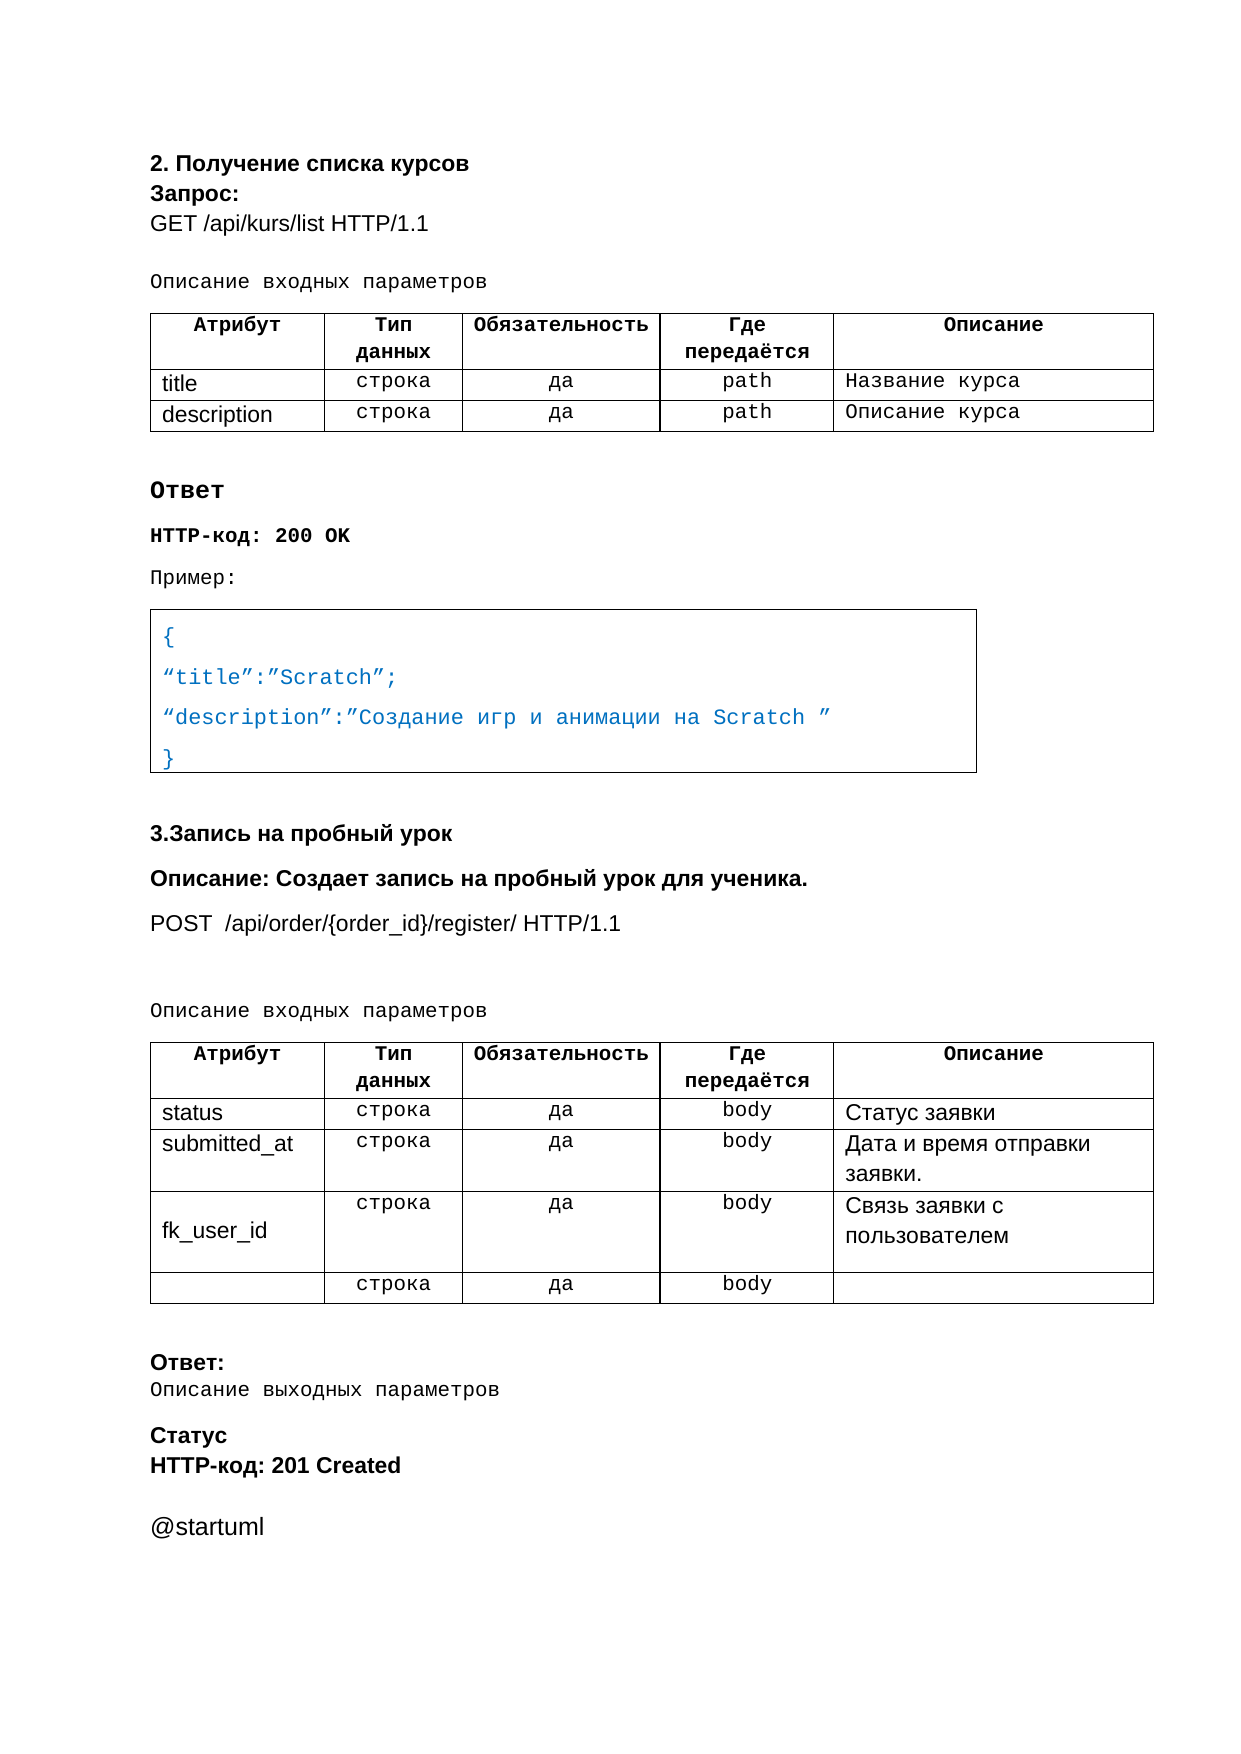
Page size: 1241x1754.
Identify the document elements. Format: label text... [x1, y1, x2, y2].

text Описание входных параметров [150, 1000, 1090, 1024]
table_cell path [661, 370, 833, 400]
table_cell Связь заявки с пользователем [834, 1192, 1153, 1272]
table_cell строка [325, 1130, 462, 1191]
table_cell description [151, 401, 324, 431]
table_cell строка [325, 370, 462, 400]
table_cell да [463, 1192, 659, 1272]
table_cell path [661, 401, 833, 431]
table_header Тип данных [325, 1043, 462, 1098]
text GET /api/kurs/list HTTP/1.1 [150, 210, 1090, 237]
text @startuml [150, 1512, 1090, 1541]
table_cell title [151, 370, 324, 400]
text Описание входных параметров [150, 271, 1090, 294]
text HTTP-код: 200 OK [150, 524, 1090, 548]
text Ответ [150, 477, 1090, 506]
table_header Атрибут [151, 314, 324, 369]
text POST /api/order/{order_id}/register/ HTTP/1.1 [150, 910, 1090, 936]
table_cell да [463, 1130, 659, 1191]
text Описание: Создает запись на пробный урок для ученика. [150, 865, 1090, 891]
text 2. Получение списка курсов [150, 150, 1090, 176]
text Описание выходных параметров [150, 1379, 1090, 1403]
text Статус [150, 1422, 1090, 1448]
table_cell body [661, 1273, 833, 1303]
table_header Обязательность [463, 314, 659, 369]
table_header Описание [834, 314, 1153, 369]
table_header Атрибут [151, 1043, 324, 1098]
table_cell да [463, 401, 659, 431]
table_cell строка [325, 1099, 462, 1129]
table_cell status [151, 1099, 324, 1129]
table_cell да [463, 370, 659, 400]
table_cell submitted_at [151, 1130, 324, 1191]
table_header Где передаётся [661, 1043, 833, 1098]
table_cell да [463, 1273, 659, 1303]
table_cell Статус заявки [834, 1099, 1153, 1129]
table_header Обязательность [463, 1043, 659, 1098]
table_cell fk_user_id [151, 1192, 324, 1272]
table_cell строка [325, 1192, 462, 1272]
table_header { “title”:”Scratch”; “description”:”Создание игр и анимации на Scratch ” } [151, 610, 976, 772]
table_cell Описание курса [834, 401, 1153, 431]
table_cell строка [325, 1273, 462, 1303]
text Пример: [150, 567, 1090, 590]
text Запрос: [150, 180, 1090, 207]
table_cell Название курса [834, 370, 1153, 400]
table_cell да [463, 1099, 659, 1129]
table_header Описание [834, 1043, 1153, 1098]
table_header Где передаётся [661, 314, 833, 369]
text HTTP-код: 201 Created [150, 1452, 1090, 1478]
table_cell Дата и время отправки заявки. [834, 1130, 1153, 1191]
text 3.Запись на пробный урок [150, 819, 1090, 846]
table_cell [834, 1273, 1153, 1303]
table_cell body [661, 1130, 833, 1191]
table_cell body [661, 1192, 833, 1272]
table_cell [151, 1273, 324, 1303]
table_header Тип данных [325, 314, 462, 369]
table_cell body [661, 1099, 833, 1129]
table_cell строка [325, 401, 462, 431]
text Ответ: [150, 1349, 1090, 1376]
